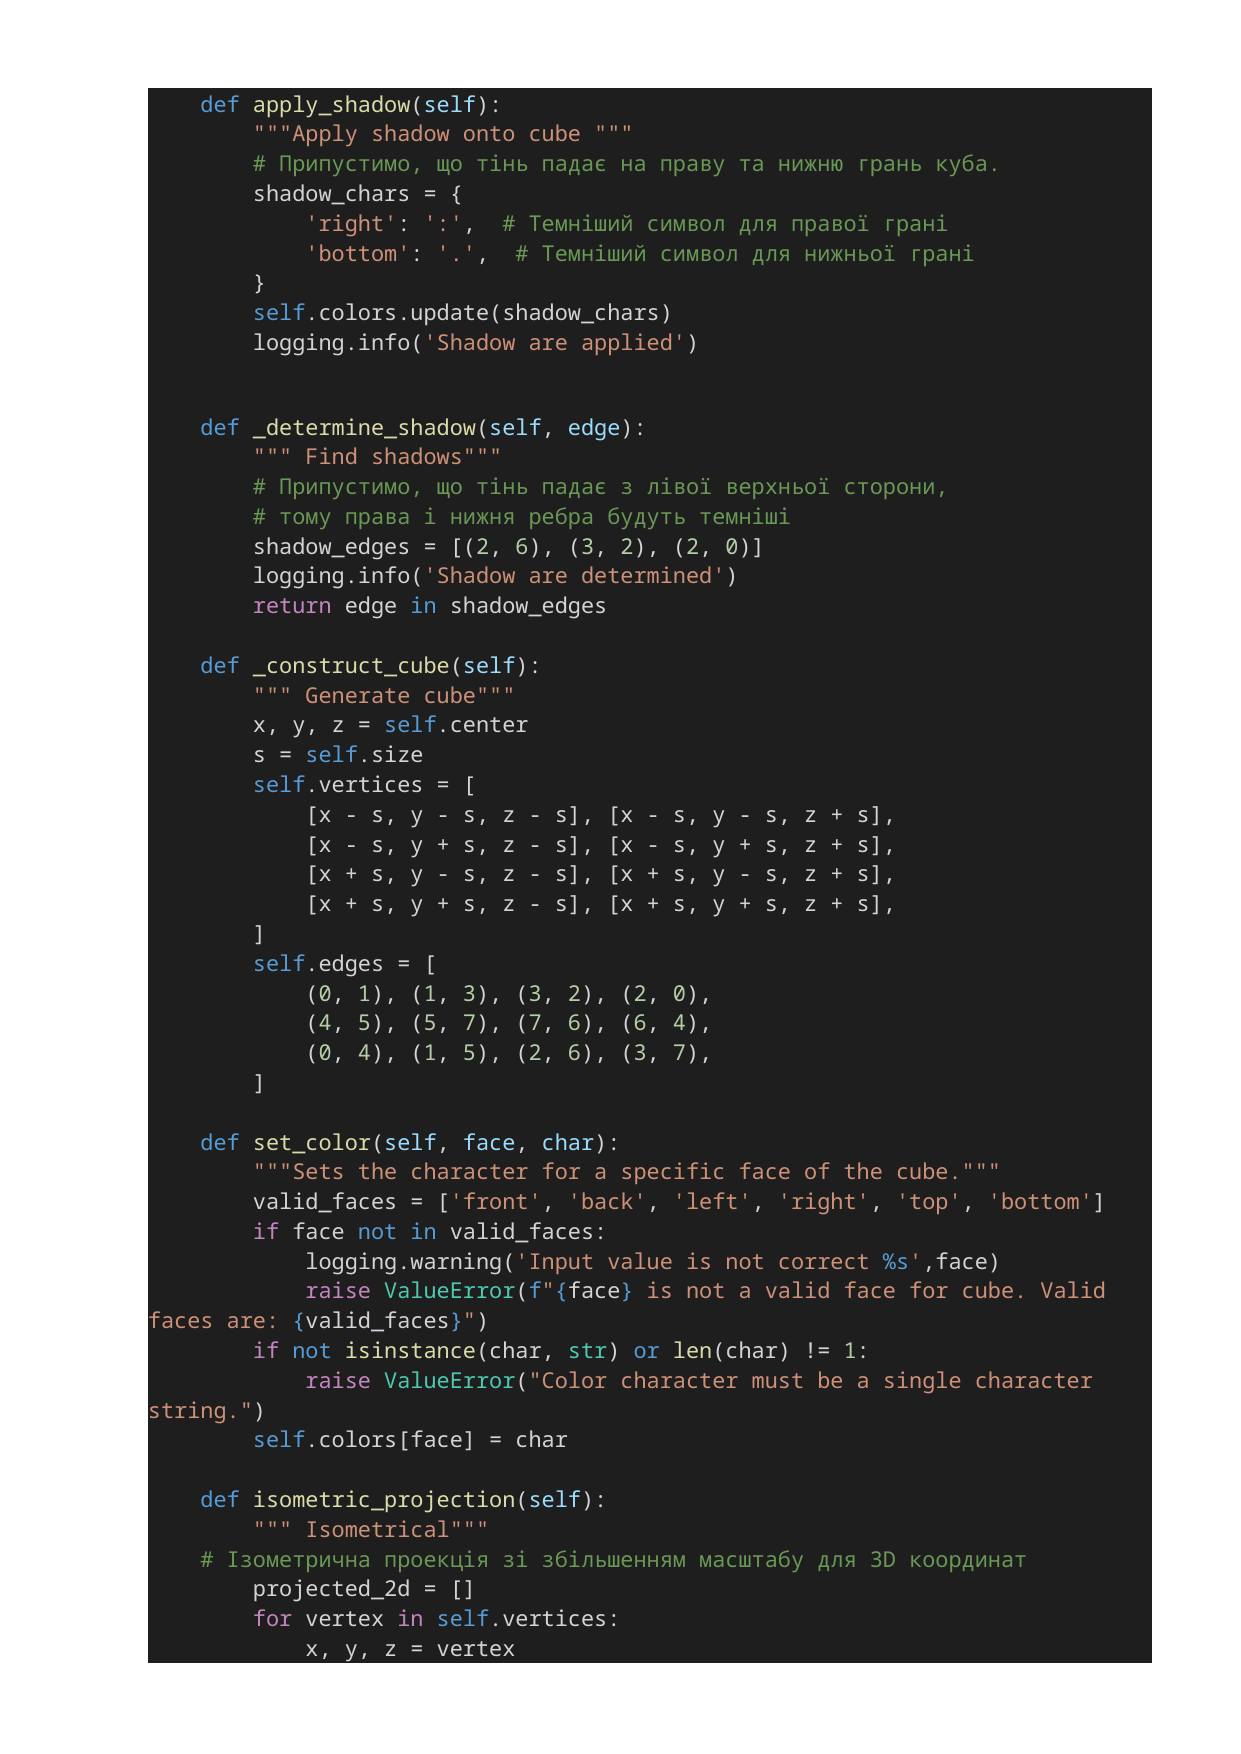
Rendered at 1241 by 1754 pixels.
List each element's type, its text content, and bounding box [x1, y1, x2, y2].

text return edge in shadow_edges [148, 590, 1152, 620]
text logging.info('Shadow are applied') [148, 327, 1152, 357]
text def _determine_shadow(self, edge): [148, 411, 1152, 441]
text if not isinstance(char, str) or len(char) != 1: [148, 1335, 1152, 1365]
text raise ValueError(f"{face} is not a valid face for cube. Valid faces are: {valid_faces}") [148, 1275, 1152, 1335]
text """ Isometrical""" [148, 1514, 1152, 1543]
text # Припустимо, що тінь падає з лівої верхньої сторони, [148, 471, 1152, 501]
text [x - s, y - s, z - s], [x - s, y - s, z + s], [148, 799, 1152, 828]
text self.colors[face] = char [148, 1424, 1152, 1454]
text logging.warning('Input value is not correct %s',face) [148, 1246, 1152, 1275]
text self.edges = [ [148, 948, 1152, 977]
text if face not in valid_faces: [148, 1216, 1152, 1246]
text [x + s, y + s, z - s], [x + s, y + s, z + s], [148, 888, 1152, 918]
text raise ValueError("Color character must be a single character string.") [148, 1365, 1152, 1424]
text x, y, z = self.center [148, 709, 1152, 739]
text valid_faces = ['front', 'back', 'left', 'right', 'top', 'bottom'] [148, 1186, 1152, 1216]
text [x + s, y - s, z - s], [x + s, y - s, z + s], [148, 858, 1152, 888]
text self.vertices = [ [148, 769, 1152, 799]
text def _construct_cube(self): [148, 650, 1152, 679]
text ] [148, 1067, 1152, 1097]
text logging.info('Shadow are determined') [148, 560, 1152, 590]
text shadow_chars = { [148, 178, 1152, 208]
text shadow_edges = [(2, 6), (3, 2), (2, 0)] [148, 531, 1152, 560]
text (4, 5), (5, 7), (7, 6), (6, 4), [148, 1007, 1152, 1037]
text self.colors.update(shadow_chars) [148, 297, 1152, 327]
text ] [148, 918, 1152, 948]
text x, y, z = vertex [148, 1633, 1152, 1663]
text (0, 1), (1, 3), (3, 2), (2, 0), [148, 977, 1152, 1007]
text # Ізометрична проекція зі збільшенням масштабу для 3D координат [148, 1543, 1152, 1573]
text } [148, 267, 1152, 297]
text # тому права і нижня ребра будуть темніші [148, 501, 1152, 531]
text (0, 4), (1, 5), (2, 6), (3, 7), [148, 1037, 1152, 1067]
text """Apply shadow onto cube """ [148, 118, 1152, 148]
text """ Find shadows""" [148, 441, 1152, 471]
text 'right': ':', # Темніший символ для правої грані [148, 208, 1152, 237]
text for vertex in self.vertices: [148, 1603, 1152, 1633]
text def set_color(self, face, char): [148, 1126, 1152, 1156]
text """ Generate cube""" [148, 679, 1152, 709]
text # Припустимо, що тінь падає на праву та нижню грань куба. [148, 148, 1152, 178]
text """Sets the character for a specific face of the cube.""" [148, 1156, 1152, 1186]
text [x - s, y + s, z - s], [x - s, y + s, z + s], [148, 828, 1152, 858]
text 'bottom': '.', # Темніший символ для нижньої грані [148, 237, 1152, 267]
text s = self.size [148, 739, 1152, 769]
text def apply_shadow(self): [148, 88, 1152, 118]
text def isometric_projection(self): [148, 1484, 1152, 1514]
text projected_2d = [] [148, 1573, 1152, 1603]
